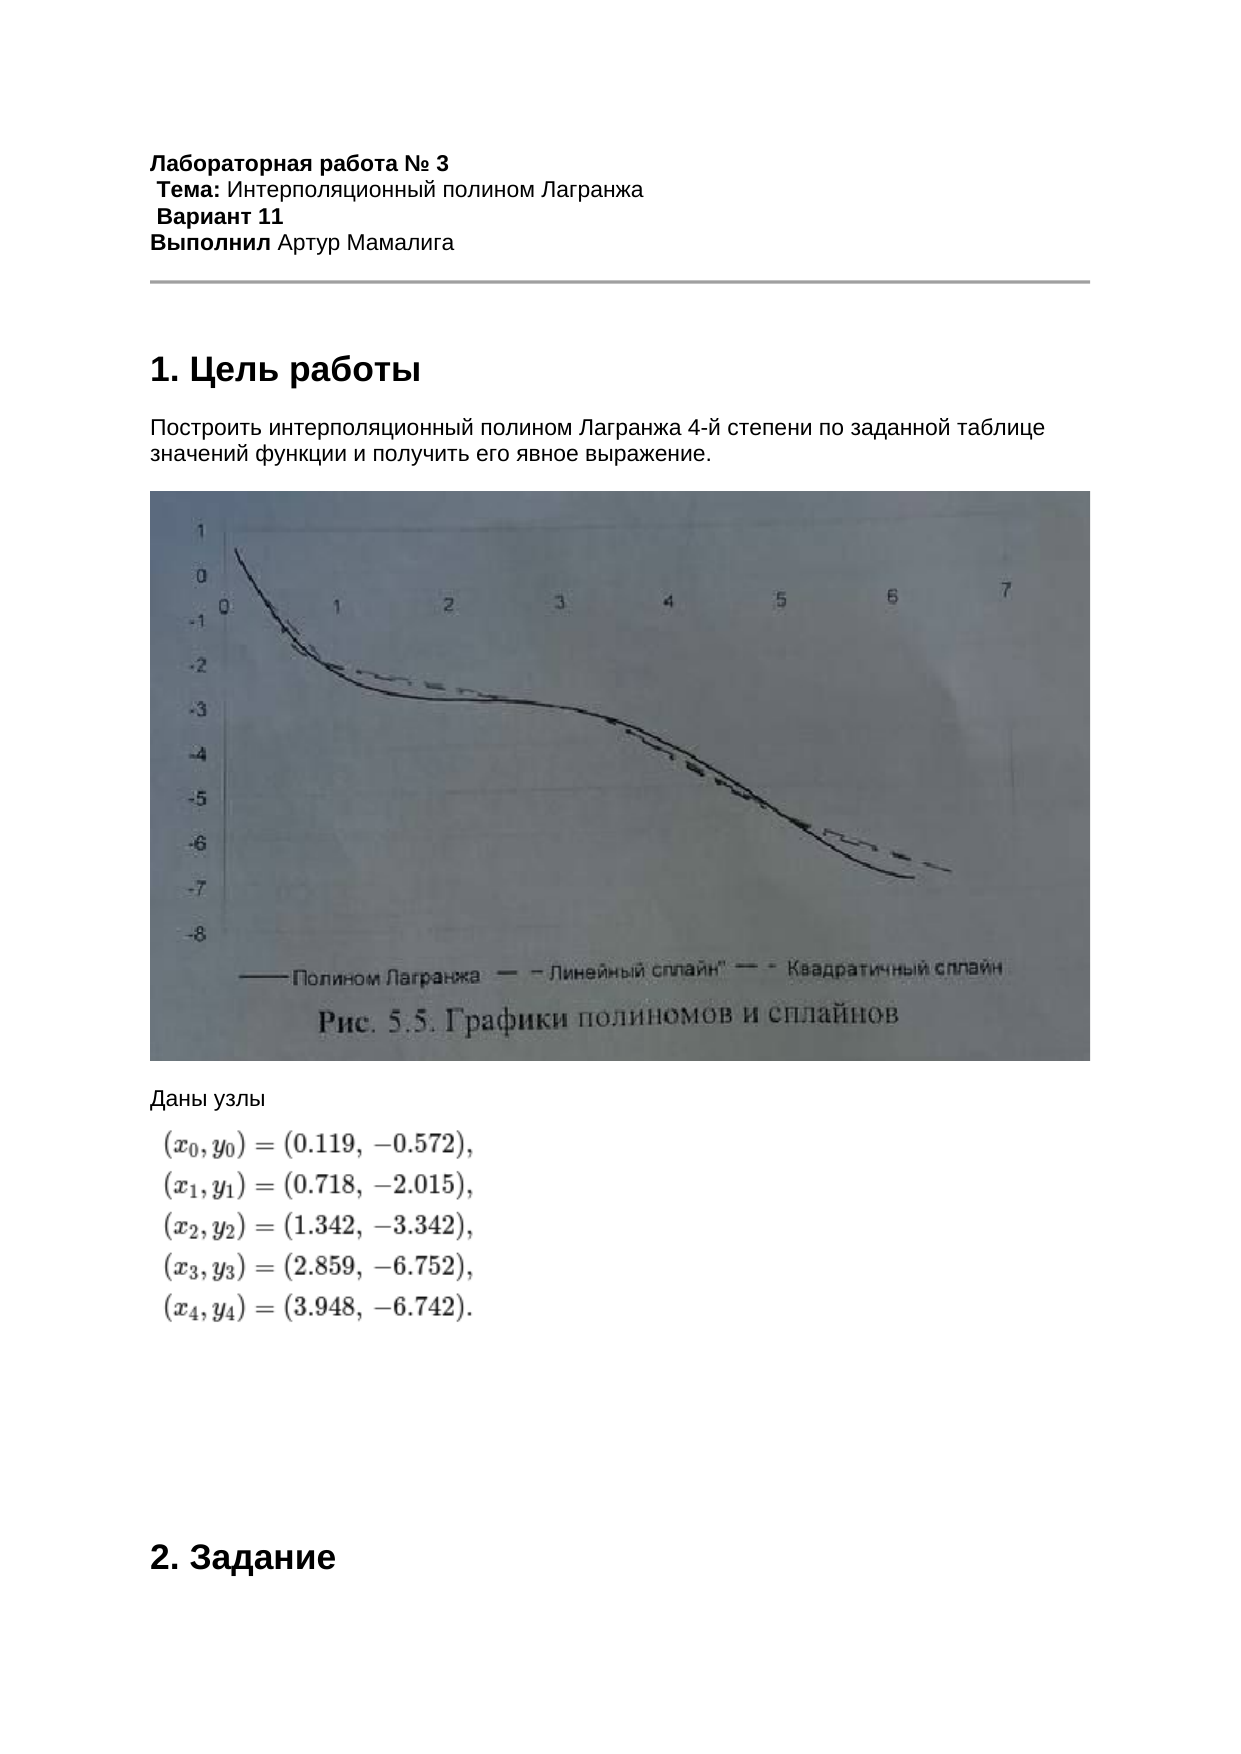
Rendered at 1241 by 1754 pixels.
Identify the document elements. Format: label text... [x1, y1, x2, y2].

text Построить интерполяционный полином Лагранжа 4-й степени по заданной таблице значений функции и получить его явное выражение. [150, 414, 1090, 467]
picture [150, 491, 1091, 1061]
subtitle 2. Задание [150, 1536, 1090, 1577]
text Даны узлы [150, 1085, 1090, 1112]
subtitle 1. Цель работы [150, 348, 1090, 389]
picture [150, 1115, 489, 1344]
text Лабораторная работа № 3 Тема: Интерполяционный полином Лагранжа Вариант 11 Выполнил Артур Мамалига [150, 150, 1090, 255]
